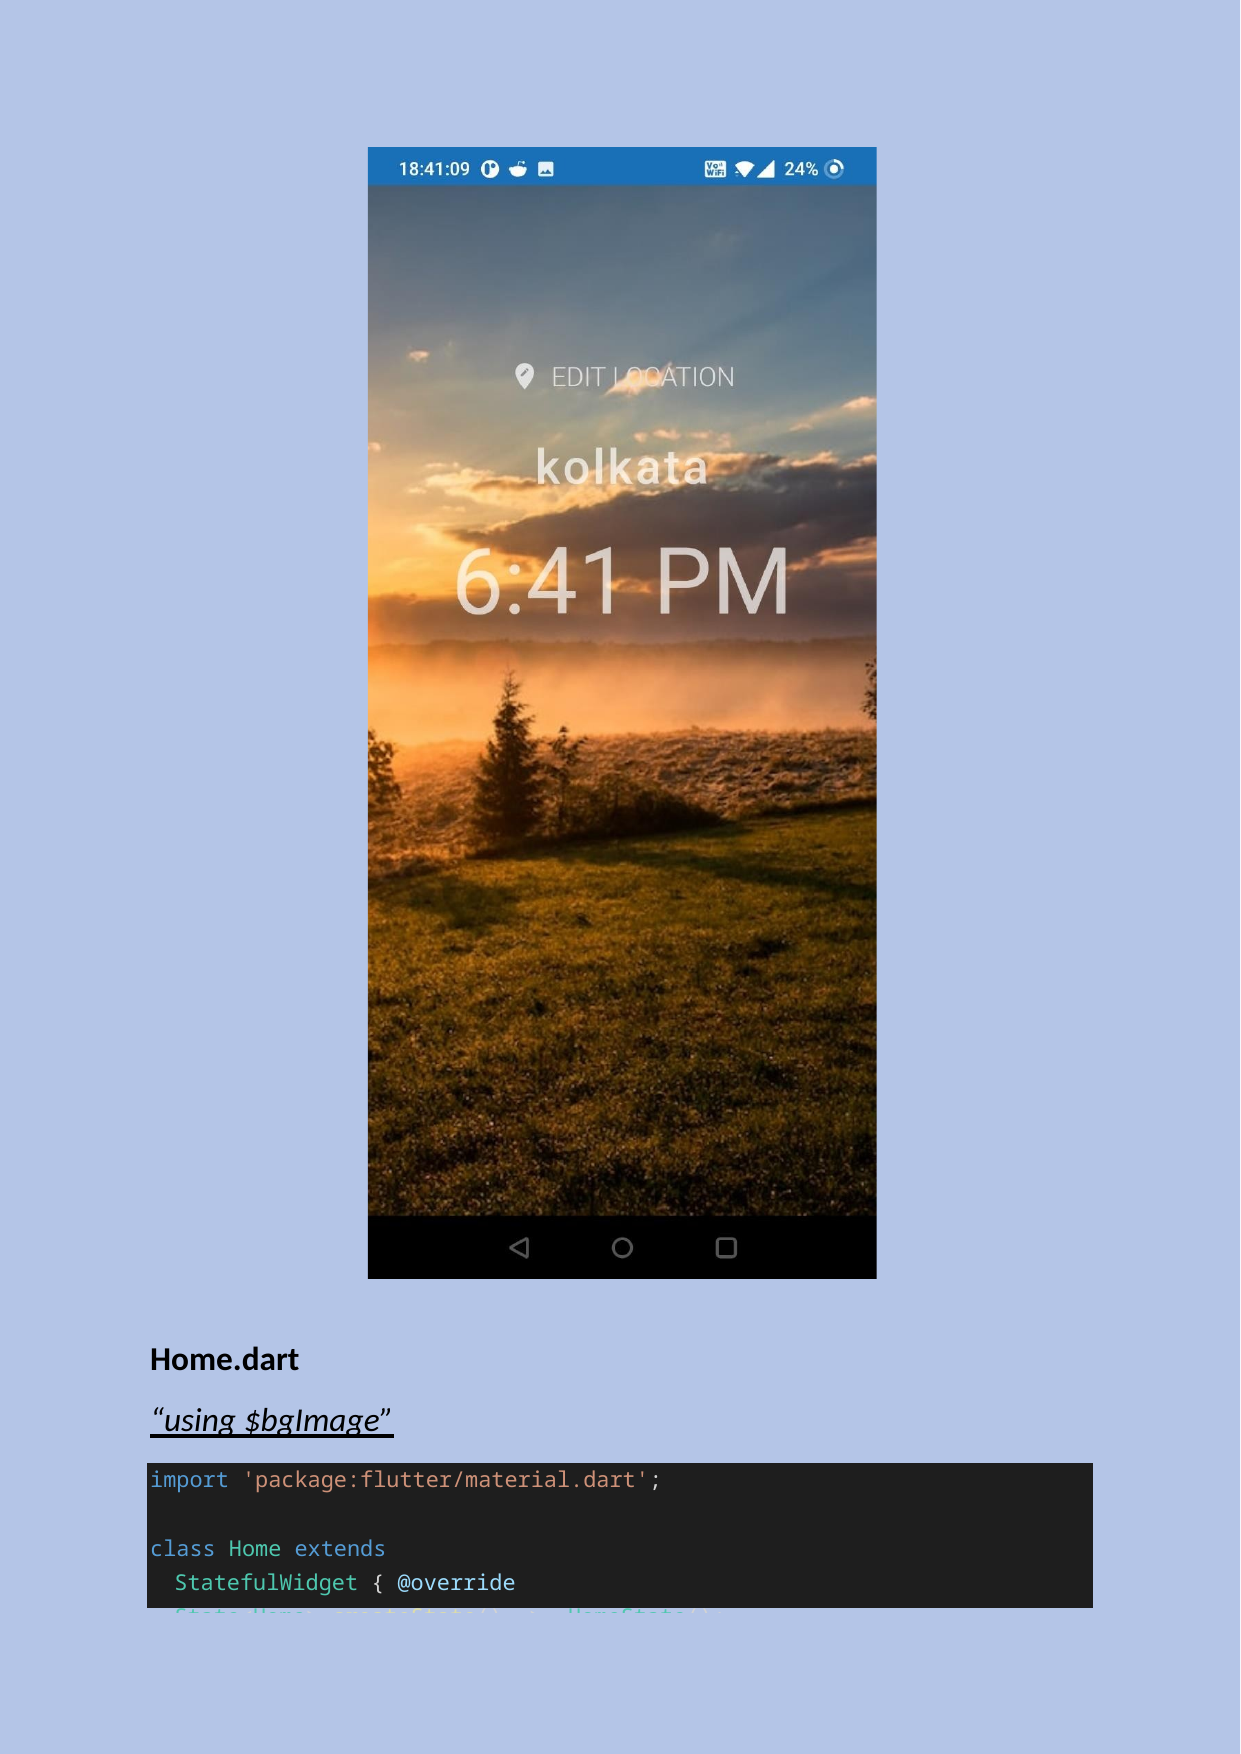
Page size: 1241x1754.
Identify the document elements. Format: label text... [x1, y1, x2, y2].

subtitle Home.dart [150, 1338, 1105, 1379]
subtitle “using $bgImage” [150, 1399, 1105, 1440]
picture [367, 147, 877, 1279]
